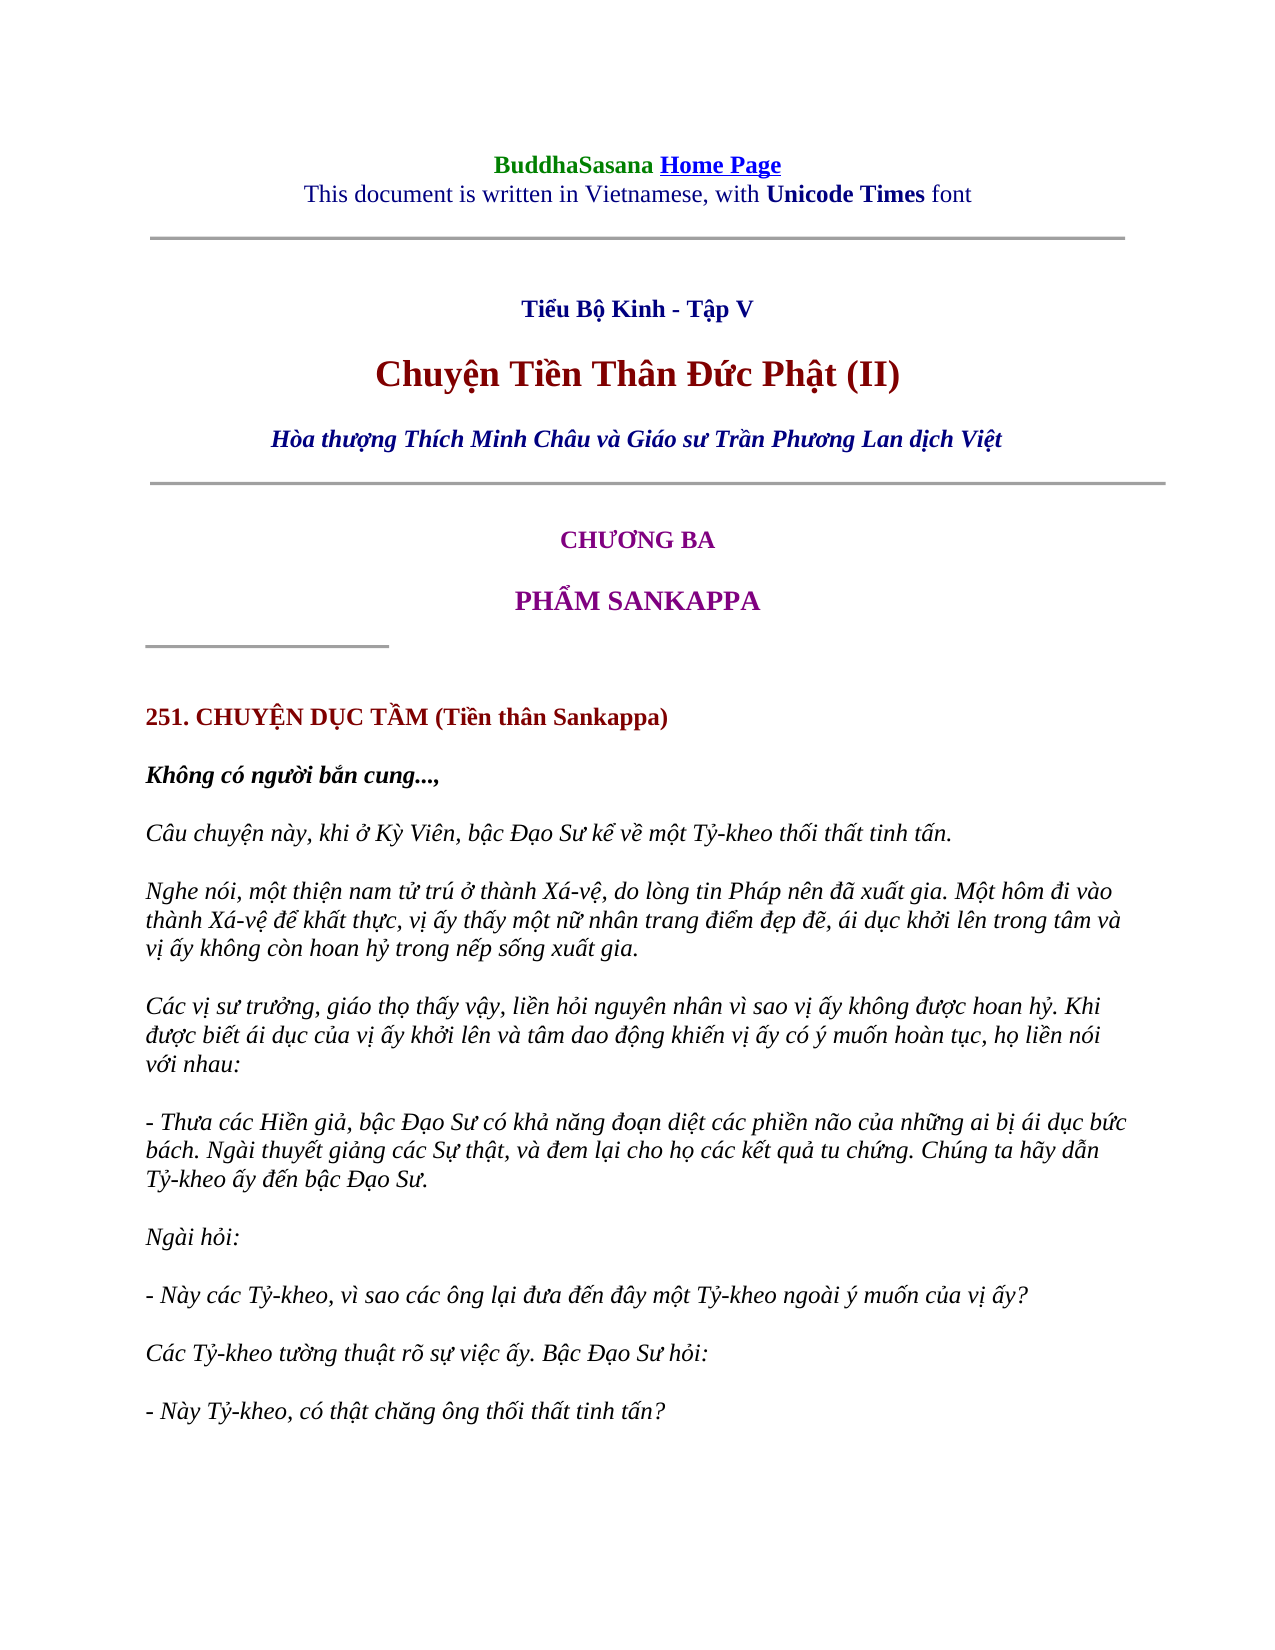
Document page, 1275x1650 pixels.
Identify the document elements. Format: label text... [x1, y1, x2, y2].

text Hòa thượng Thích Minh Châu và Giáo sư Trần Phương Lan dịch Việt [150, 424, 1125, 453]
text Chuyện Tiền Thân Đức Phật (II) [150, 352, 1125, 395]
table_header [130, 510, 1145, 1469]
text Tiểu Bộ Kinh - Tập V [150, 294, 1125, 323]
text BuddhaSasana Home Page This document is written in Vietnamese, with Unicode Times font [150, 150, 1125, 207]
